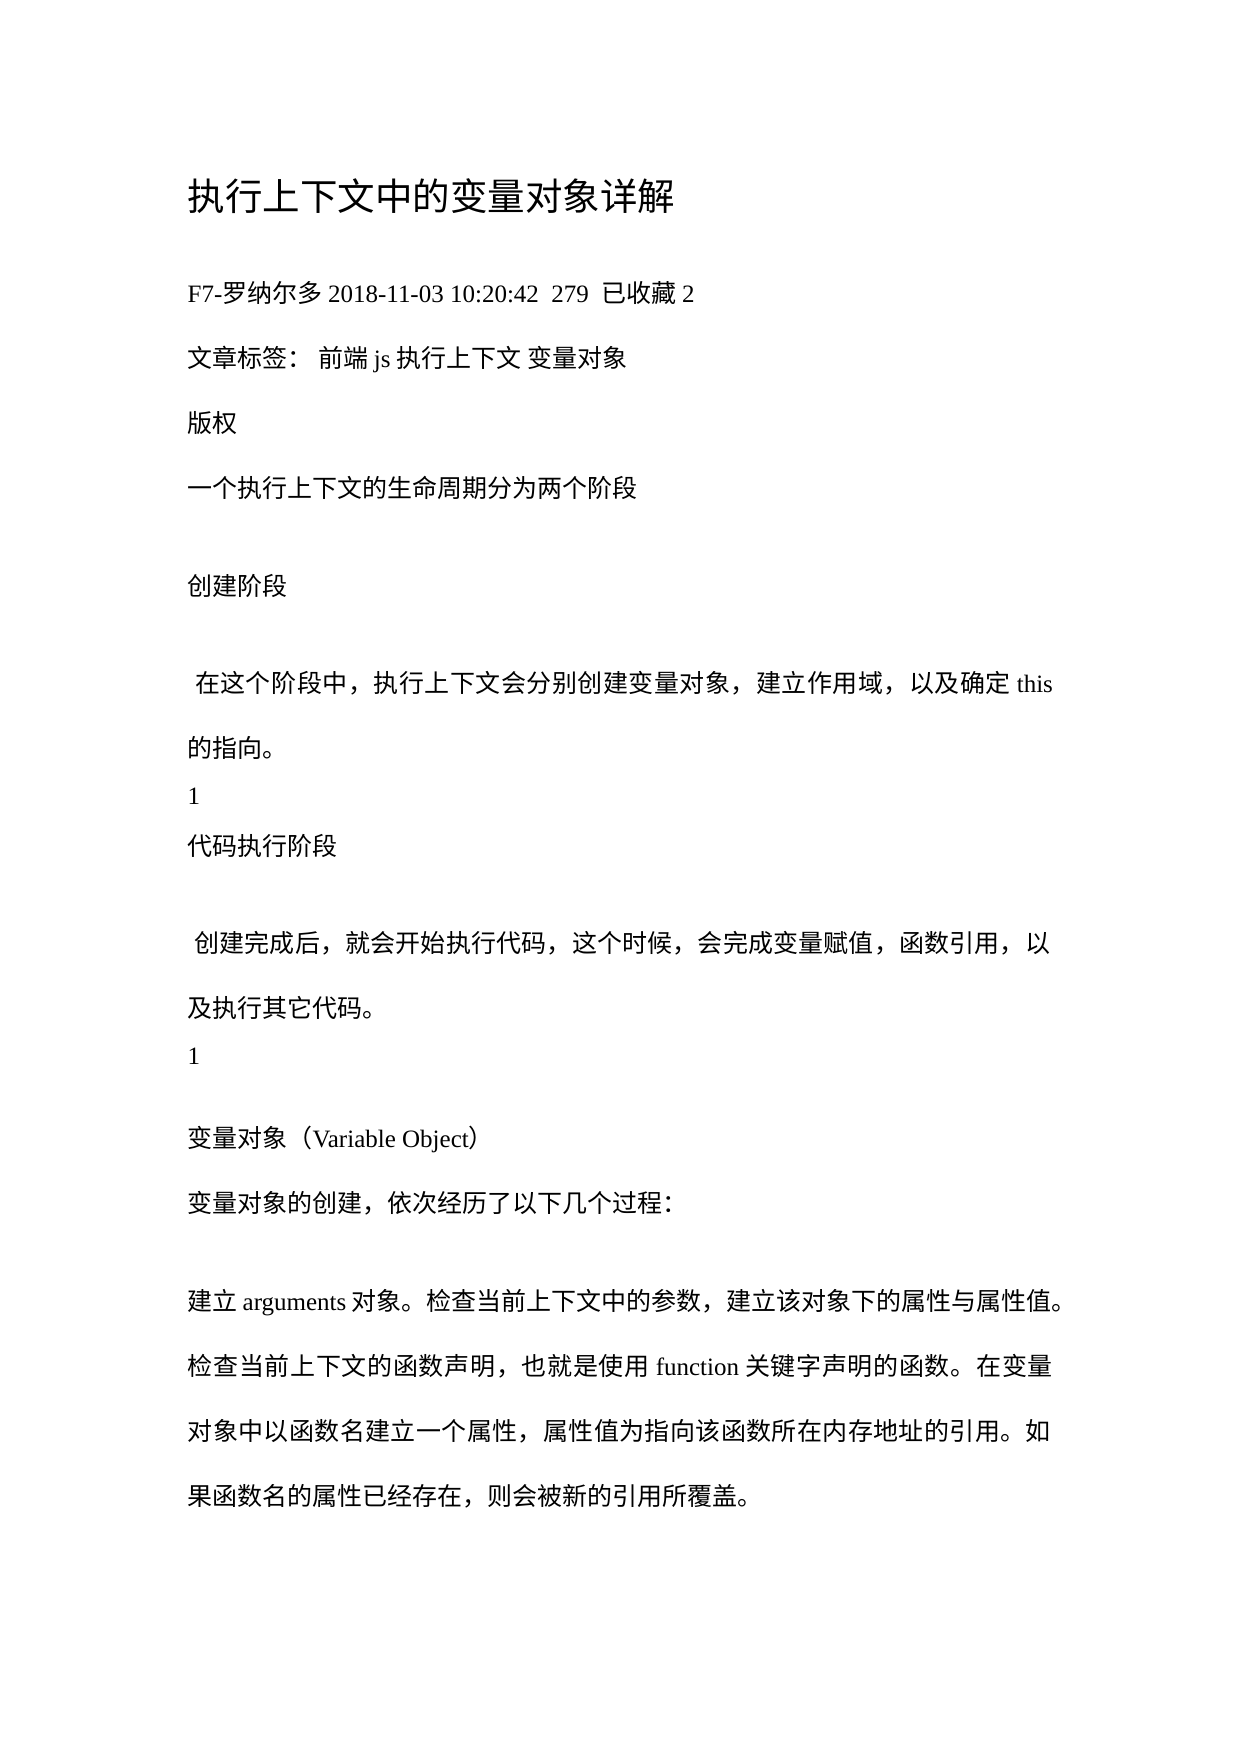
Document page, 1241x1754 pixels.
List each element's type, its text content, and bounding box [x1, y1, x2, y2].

text 代码执行阶段 [187, 812, 1053, 877]
text 创建完成后，就会开始执行代码，这个时候，会完成变量赋值，函数引用，以及执行其它代码。 [187, 909, 1053, 1039]
text 执行上下文中的变量对象详解 [187, 162, 1053, 227]
text 建立arguments对象。检查当前上下文中的参数，建立该对象下的属性与属性值。 [187, 1267, 1053, 1332]
text 1 [187, 779, 1053, 812]
text 一个执行上下文的生命周期分为两个阶段 [187, 454, 1053, 519]
text F7-罗纳尔多 2018-11-03 10:20:42 279 已收藏 2 [187, 259, 1053, 324]
text 检查当前上下文的函数声明，也就是使用function关键字声明的函数。在变量对象中以函数名建立一个属性，属性值为指向该函数所在内存地址的引用。如果函数名的属性已经存在，则会被新的引用所覆盖。 [187, 1332, 1053, 1527]
text 版权 [187, 389, 1053, 454]
text 变量对象（Variable Object） [187, 1104, 1053, 1169]
text 变量对象的创建，依次经历了以下几个过程： [187, 1169, 1053, 1234]
text 创建阶段 [187, 552, 1053, 617]
text 1 [187, 1039, 1053, 1072]
text 在这个阶段中，执行上下文会分别创建变量对象，建立作用域，以及确定this的指向。 [187, 649, 1053, 779]
text 文章标签： 前端 js 执行上下文 变量对象 [187, 324, 1053, 389]
